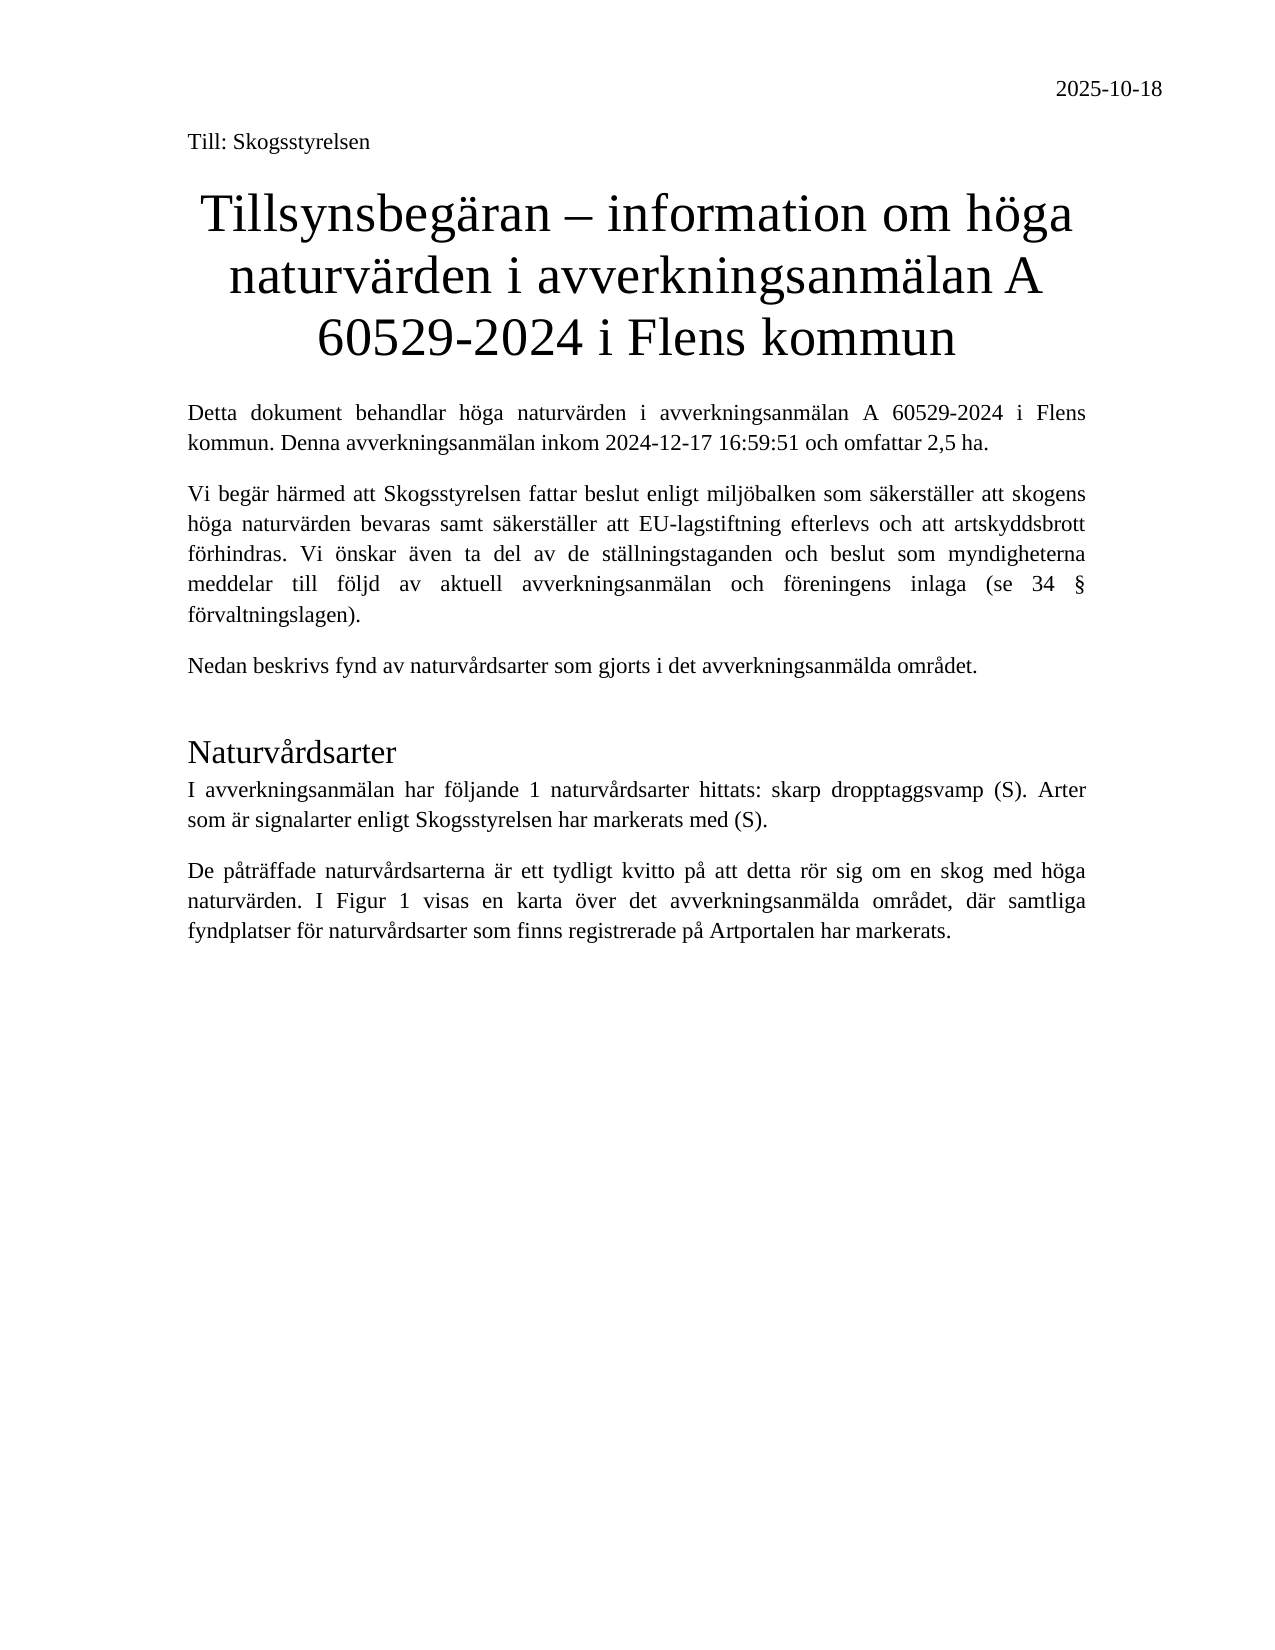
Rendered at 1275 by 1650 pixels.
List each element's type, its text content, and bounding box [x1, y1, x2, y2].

subtitle Naturvårdsarter [187, 732, 1087, 770]
text Vi begär härmed att Skogsstyrelsen fattar beslut enligt miljöbalken som säkerställer att skogens höga naturvärden bevaras samt säkerställer att EU-lagstiftning efterlevs och att artskyddsbrott förhindras. Vi önskar även ta del av de ställningstaganden och beslut som myndigheterna meddelar till följd av aktuell avverkningsanmälan och föreningens inlaga (se 34 § förvaltningslagen). [187, 480, 1087, 627]
text Detta dokument behandlar höga naturvärden i avverkningsanmälan A 60529-2024 i Flens kommun. Denna avverkningsanmälan inkom 2024-12-17 16:59:51 och omfattar 2,5 ha. [187, 398, 1087, 455]
text Nedan beskrivs fynd av naturvårdsarter som gjorts i det avverkningsanmälda området. [187, 652, 1087, 678]
text De påträffade naturvårdsarterna är ett tydligt kvitto på att detta rör sig om en skog med höga naturvärden. I Figur 1 visas en karta över det avverkningsanmälda området, där samtliga fyndplatser för naturvårdsarter som finns registrerade på Artportalen har markerats. [187, 857, 1087, 944]
title Tillsynsbegäran – information om höga naturvärden i avverkningsanmälan A 60529-2024 i Flens kommun [187, 180, 1087, 367]
text I avverkningsanmälan har följande 1 naturvårdsarter hittats: skarp dropptaggsvamp (S). Arter som är signalarter enligt Skogsstyrelsen har markerats med (S). [187, 776, 1087, 832]
